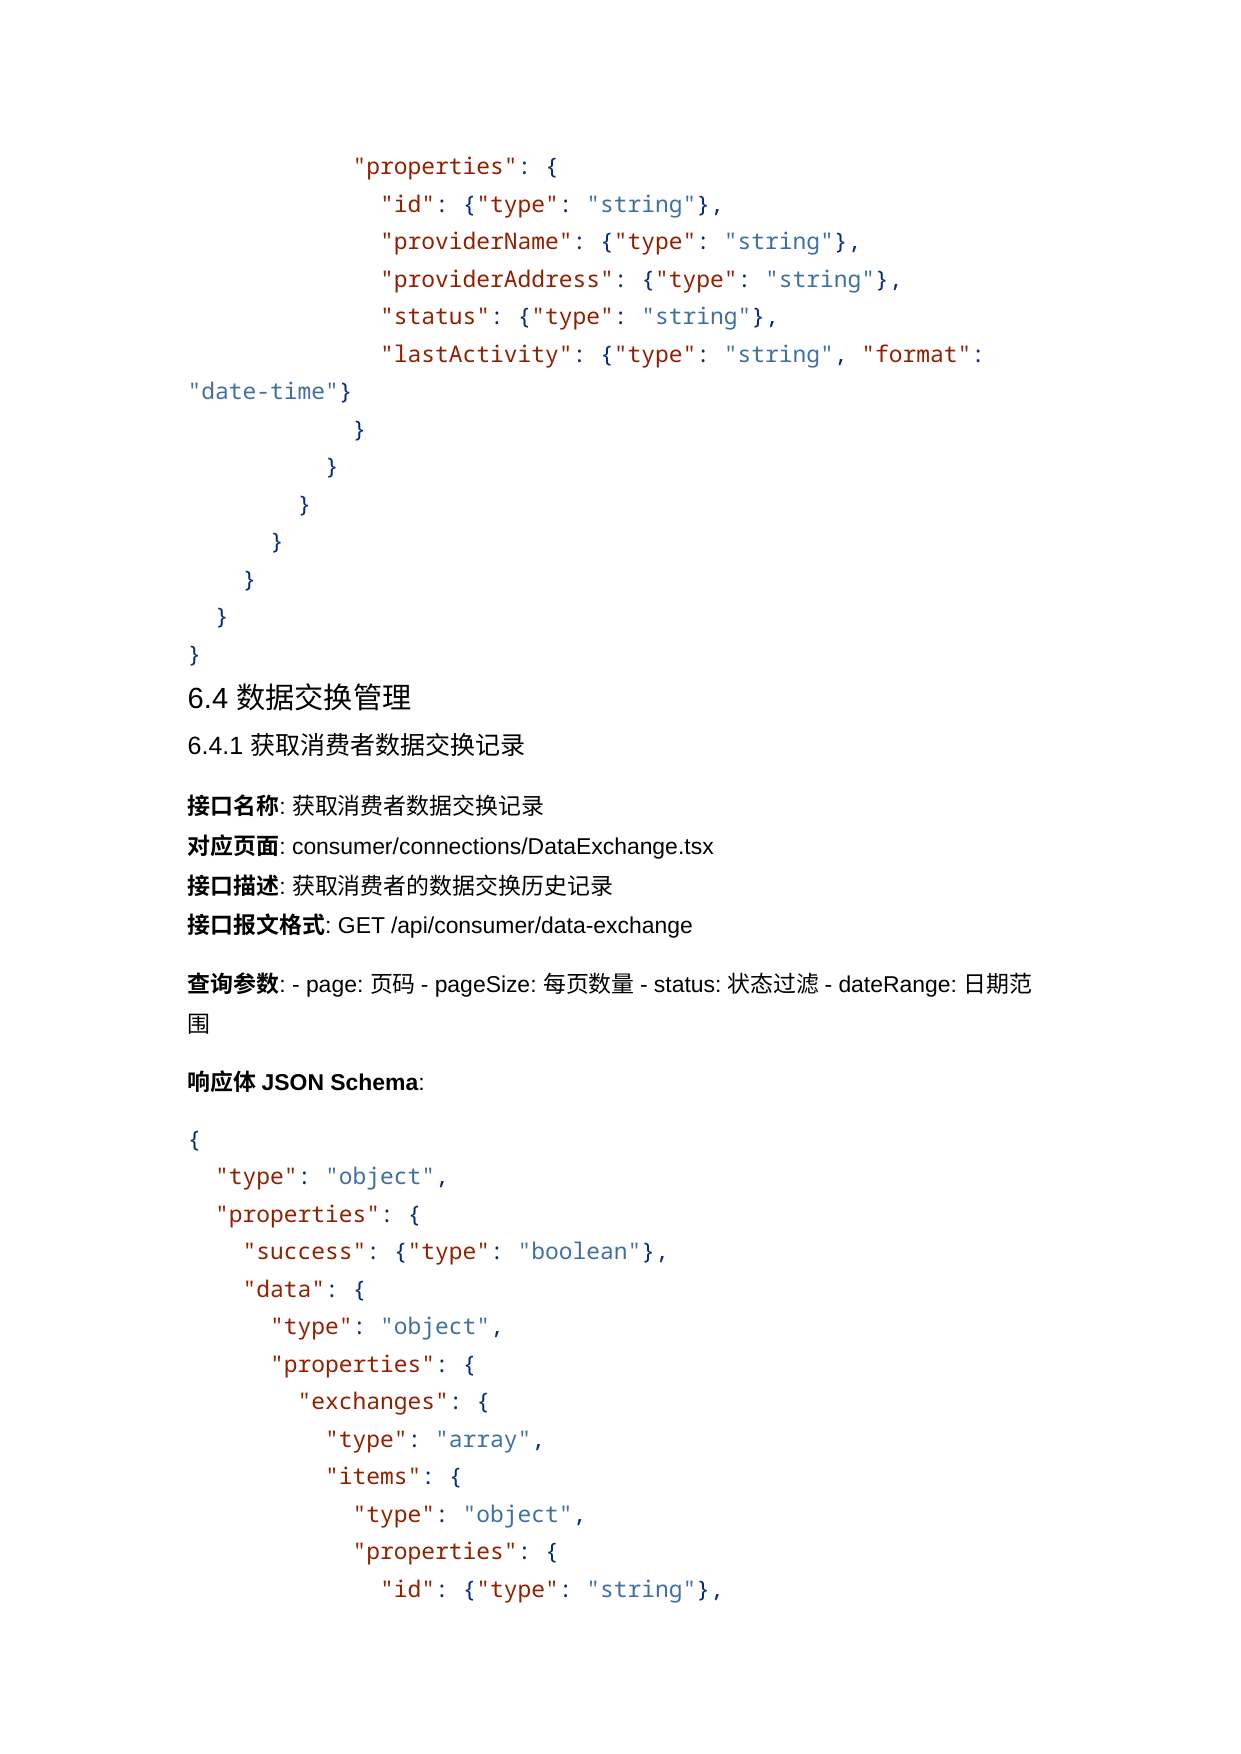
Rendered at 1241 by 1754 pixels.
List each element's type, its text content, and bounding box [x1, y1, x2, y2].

text 查询参数: - page: 页码 - pageSize: 每页数量 - status: 状态过滤 - dateRange: 日期范围 [187, 966, 1053, 1039]
subtitle 6.4.1 获取消费者数据交换记录 [187, 726, 1053, 762]
subtitle 6.4 数据交换管理 [187, 675, 1053, 717]
text 接口名称: 获取消费者数据交换记录 对应页面: consumer/connections/DataExchange.tsx 接口描述: 获取消费者的数据交换历史记录 接口报文格式: GET /api/consumer/data-exchange [187, 788, 1053, 941]
text 响应体 JSON Schema: [187, 1064, 1053, 1097]
